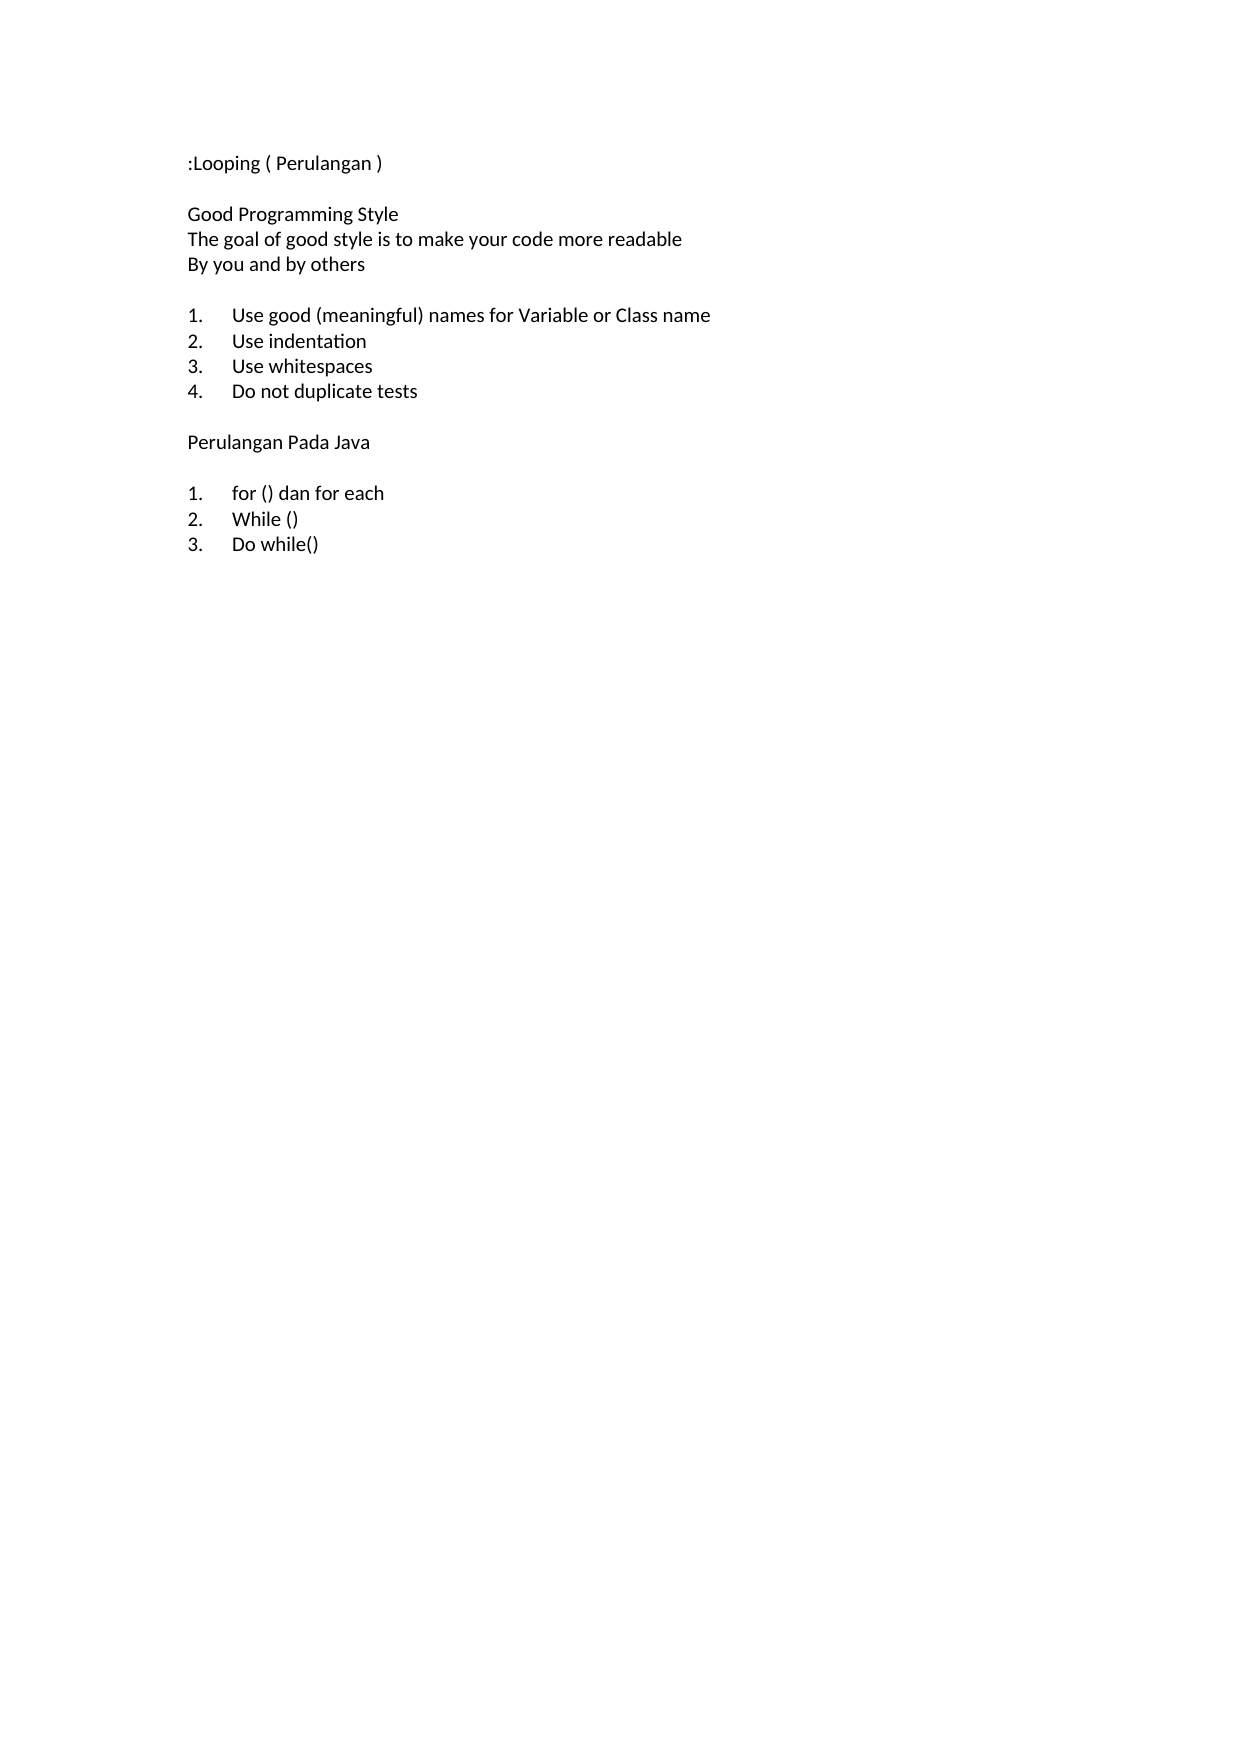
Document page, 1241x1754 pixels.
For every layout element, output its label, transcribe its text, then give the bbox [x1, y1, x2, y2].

text By you and by others [187, 252, 1053, 277]
list Perulangan Pada Java [187, 429, 1053, 455]
list for () dan for each [187, 480, 1053, 506]
list Use indentation [187, 328, 1053, 353]
text Good Programming Style [187, 201, 1053, 226]
list While () [187, 506, 1053, 531]
text :Looping ( Perulangan ) [187, 150, 1053, 175]
text The goal of good style is to make your code more readable [187, 226, 1053, 252]
list Use good (meaningful) names for Variable or Class name [187, 302, 1053, 328]
list Do not duplicate tests [187, 379, 1053, 404]
list Use whitespaces [187, 353, 1053, 379]
list Do while() [187, 531, 1053, 557]
